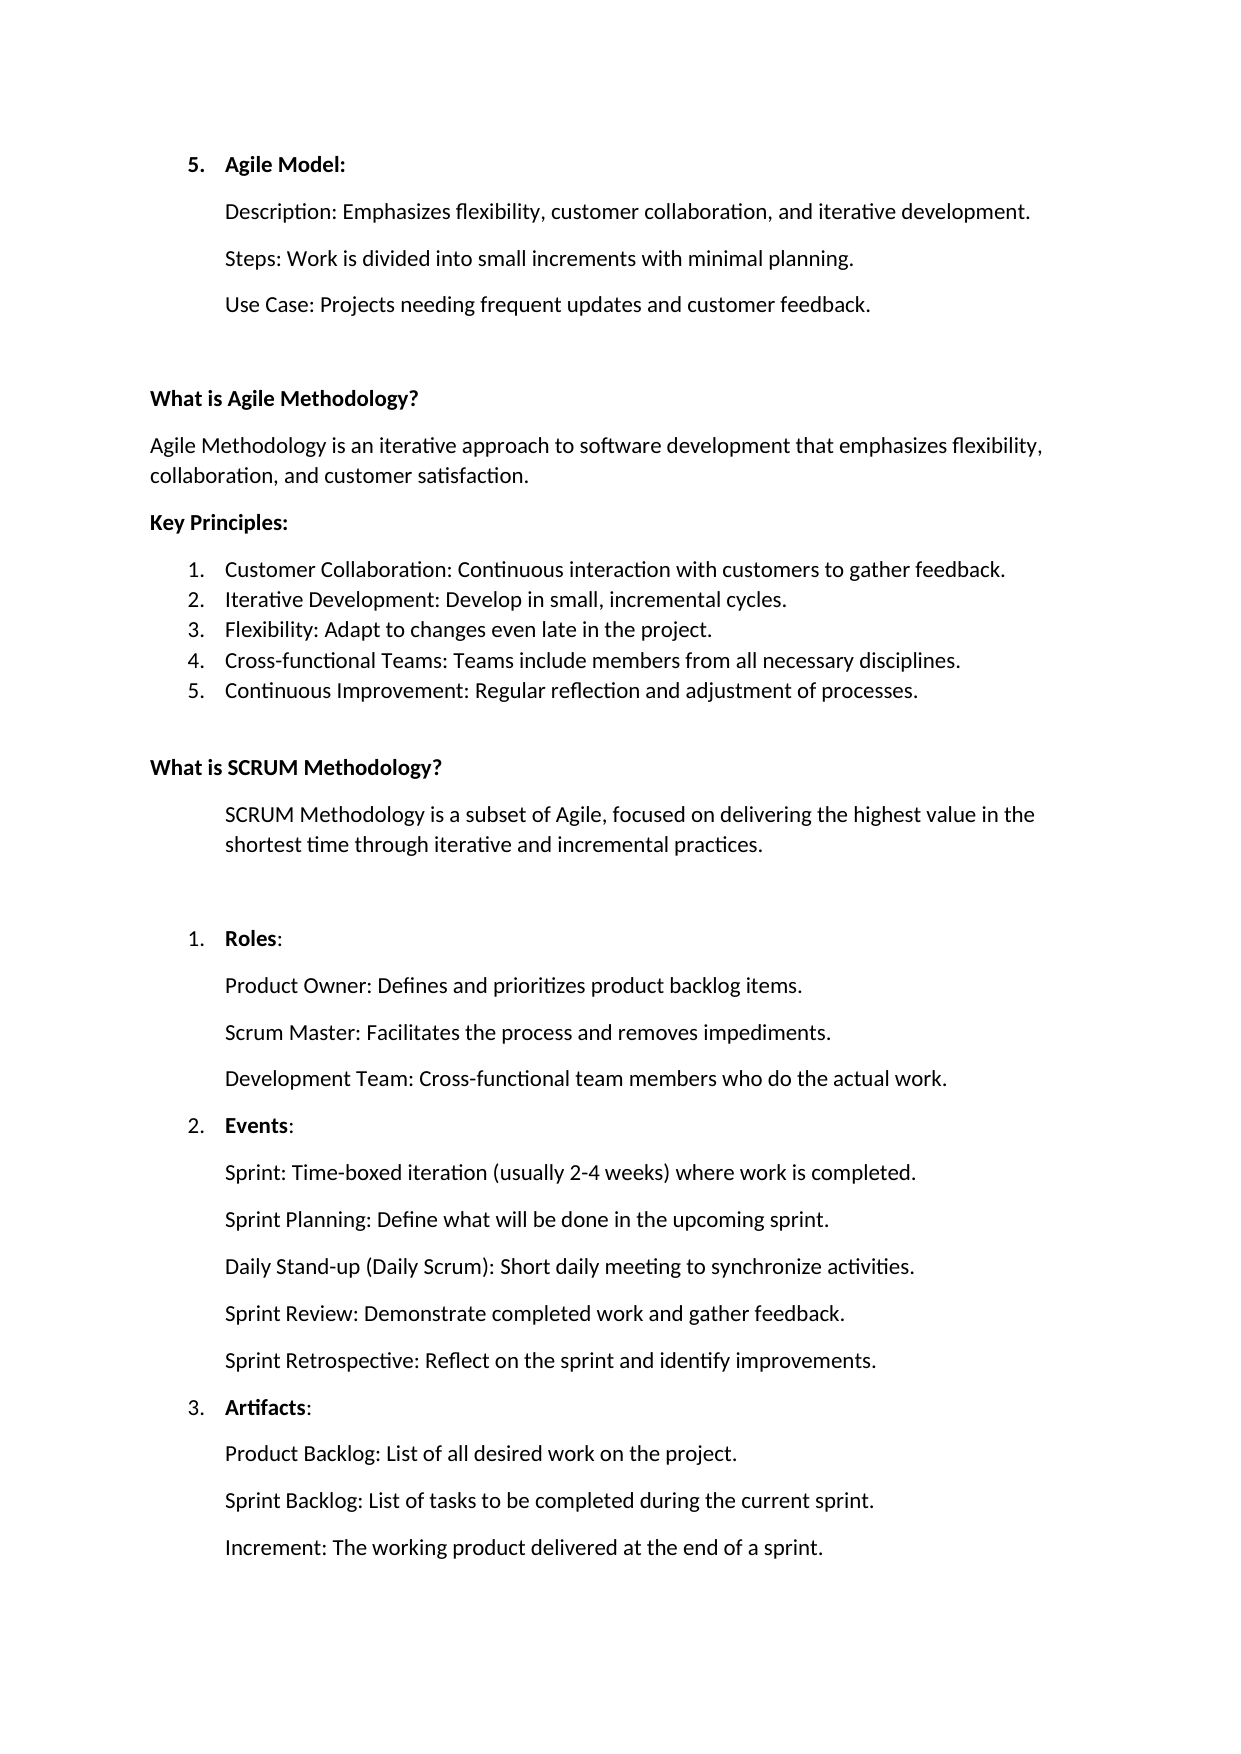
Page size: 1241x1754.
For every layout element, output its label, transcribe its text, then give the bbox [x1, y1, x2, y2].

text What is Agile Methodology? [150, 384, 1090, 412]
text Steps: Work is divided into small increments with minimal planning. [225, 244, 1090, 272]
text Agile Methodology is an iterative approach to software development that emphasizes flexibility, collaboration, and customer satisfaction. [150, 431, 1090, 489]
text Description: Emphasizes flexibility, customer collaboration, and iterative development. [225, 197, 1090, 225]
list Cross-functional Teams: Teams include members from all necessary disciplines. [187, 646, 1090, 674]
list Iterative Development: Develop in small, incremental cycles. [187, 585, 1090, 613]
text Scrum Master: Facilitates the process and removes impediments. [225, 1018, 1090, 1046]
text What is SCRUM Methodology? [150, 753, 1090, 781]
text Development Team: Cross-functional team members who do the actual work. [225, 1064, 1090, 1093]
text SCRUM Methodology is a subset of Agile, focused on delivering the highest value in the shortest time through iterative and incremental practices. [225, 800, 1090, 858]
list Continuous Improvement: Regular reflection and adjustment of processes. [187, 676, 1090, 704]
text Daily Stand-up (Daily Scrum): Short daily meeting to synchronize activities. [225, 1252, 1090, 1280]
text Product Backlog: List of all desired work on the project. [225, 1439, 1090, 1468]
list Roles: [187, 924, 1090, 952]
text Sprint: Time-boxed iteration (usually 2-4 weeks) where work is completed. [225, 1158, 1090, 1186]
list Flexibility: Adapt to changes even late in the project. [187, 616, 1090, 644]
list Artifacts: [187, 1393, 1090, 1421]
text Sprint Retrospective: Reflect on the sprint and identify improvements. [225, 1346, 1090, 1374]
text Sprint Planning: Define what will be done in the upcoming sprint. [225, 1205, 1090, 1233]
list Agile Model: [187, 150, 1090, 178]
text Increment: The working product delivered at the end of a sprint. [225, 1533, 1090, 1561]
text Use Case: Projects needing frequent updates and customer feedback. [225, 291, 1090, 319]
text Key Principles: [150, 508, 1090, 536]
text Sprint Backlog: List of tasks to be completed during the current sprint. [225, 1486, 1090, 1514]
text Product Owner: Defines and prioritizes product backlog items. [225, 971, 1090, 999]
text Sprint Review: Demonstrate completed work and gather feedback. [225, 1299, 1090, 1327]
list Events: [187, 1111, 1090, 1139]
list Customer Collaboration: Continuous interaction with customers to gather feedback. [187, 555, 1090, 583]
